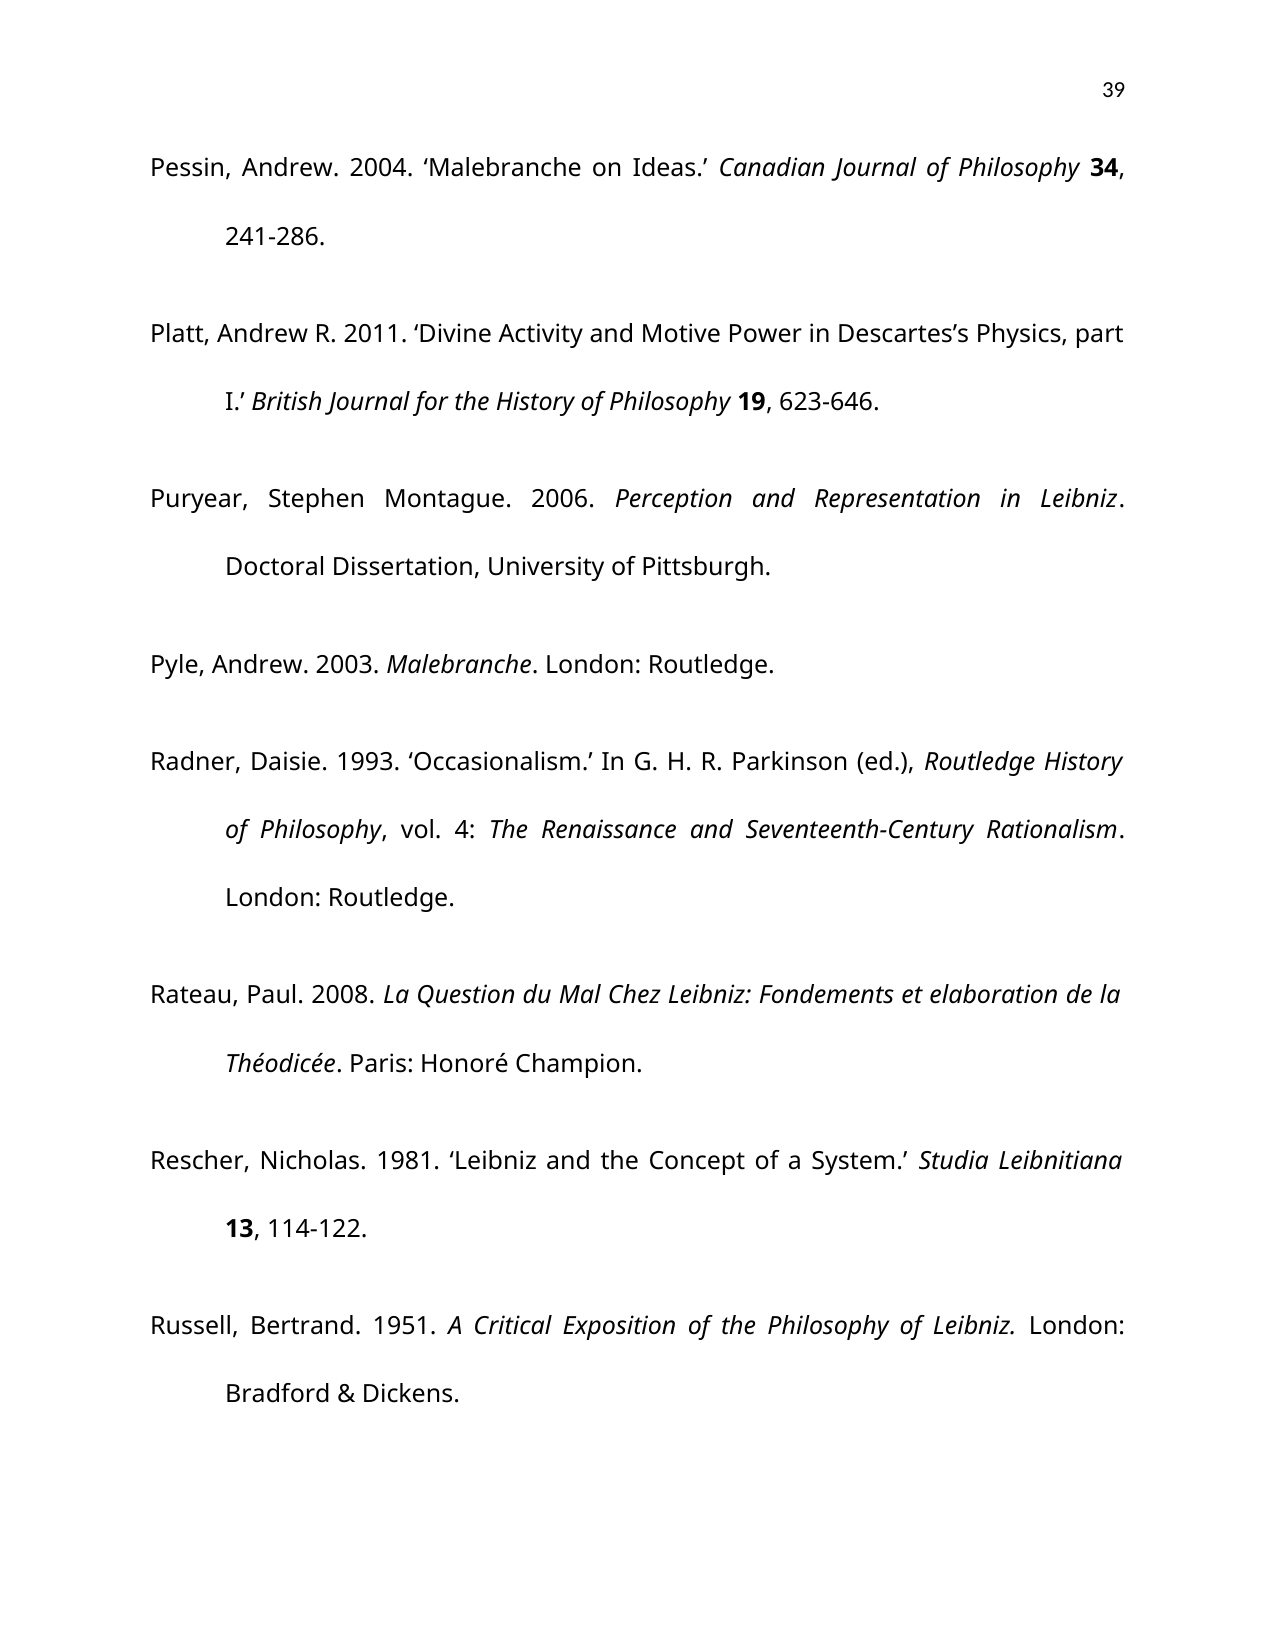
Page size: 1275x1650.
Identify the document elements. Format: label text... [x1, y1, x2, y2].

text Pyle, Andrew. 2003. Malebranche. London: Routledge. [150, 646, 1125, 680]
text Platt, Andrew R. 2011. ‘Divine Activity and Motive Power in Descartes’s Physics, part I.’ British Journal for the History of Philosophy 19, 623-646. [150, 315, 1125, 418]
text Puryear, Stephen Montague. 2006. Perception and Representation in Leibniz. Doctoral Dissertation, University of Pittsburgh. [150, 481, 1125, 583]
text Rateau, Paul. 2008. La Question du Mal Chez Leibniz: Fondements et elaboration de la Théodicée. Paris: Honoré Champion. [150, 977, 1125, 1079]
text Radner, Daisie. 1993. ‘Occasionalism.’ In G. H. R. Parkinson (ed.), Routledge History of Philosophy, vol. 4: The Renaissance and Seventeenth-Century Rationalism. London: Routledge. [150, 743, 1125, 914]
text Russell, Bertrand. 1951. A Critical Exposition of the Philosophy of Leibniz. London: Bradford & Dickens. [150, 1308, 1125, 1410]
text Pessin, Andrew. 2004. ‘Malebranche on Ideas.’ Canadian Journal of Philosophy 34, 241-286. [150, 150, 1125, 252]
text Rescher, Nicholas. 1981. ‘Leibniz and the Concept of a System.’ Studia Leibnitiana 13, 114-122. [150, 1142, 1125, 1245]
